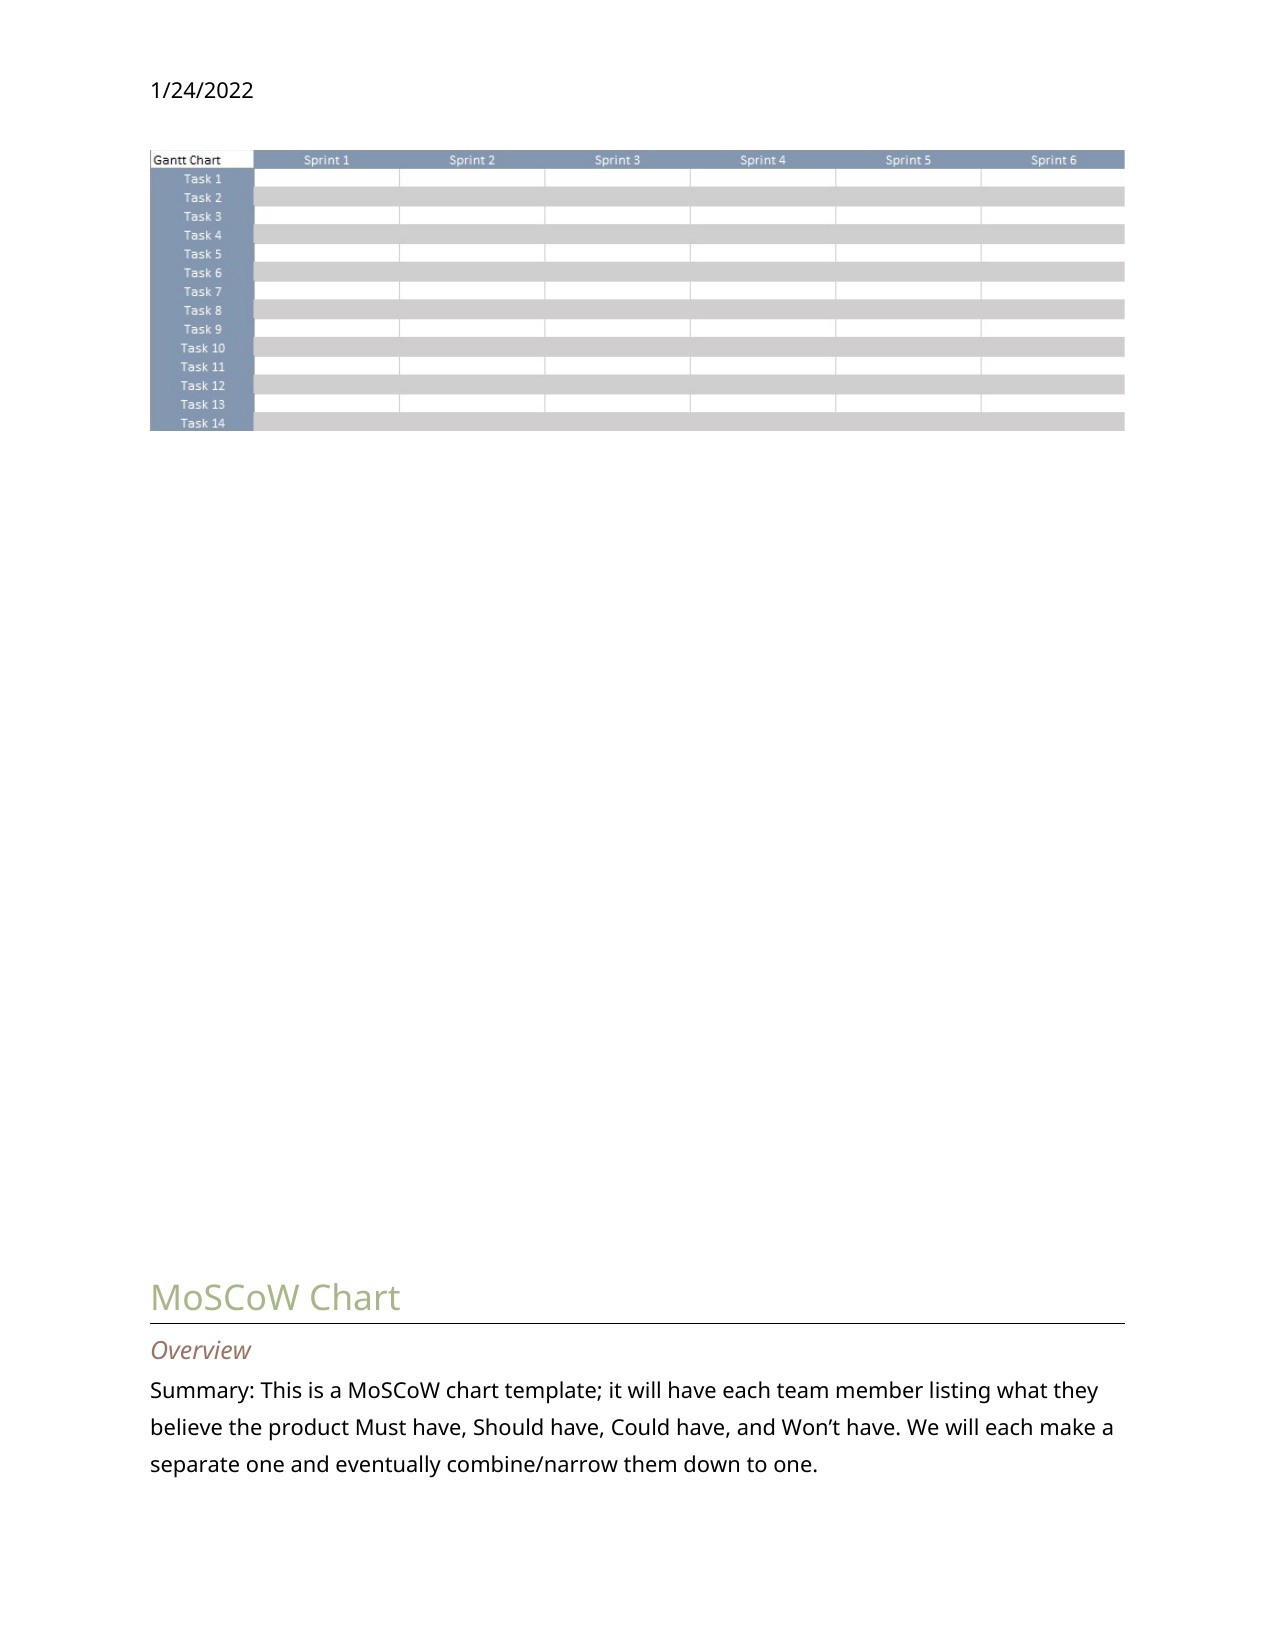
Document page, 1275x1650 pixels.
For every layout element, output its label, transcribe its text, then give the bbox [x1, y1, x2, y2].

picture [150, 150, 1125, 431]
text Summary: This is a MoSCoW chart template; it will have each team member listing what they believe the product Must have, Should have, Could have, and Won’t have. We will each make a separate one and eventually combine/narrow them down to one. [150, 1375, 1125, 1479]
subtitle Overview [150, 1332, 1125, 1366]
subtitle MoSCoW Chart [150, 1273, 1125, 1323]
